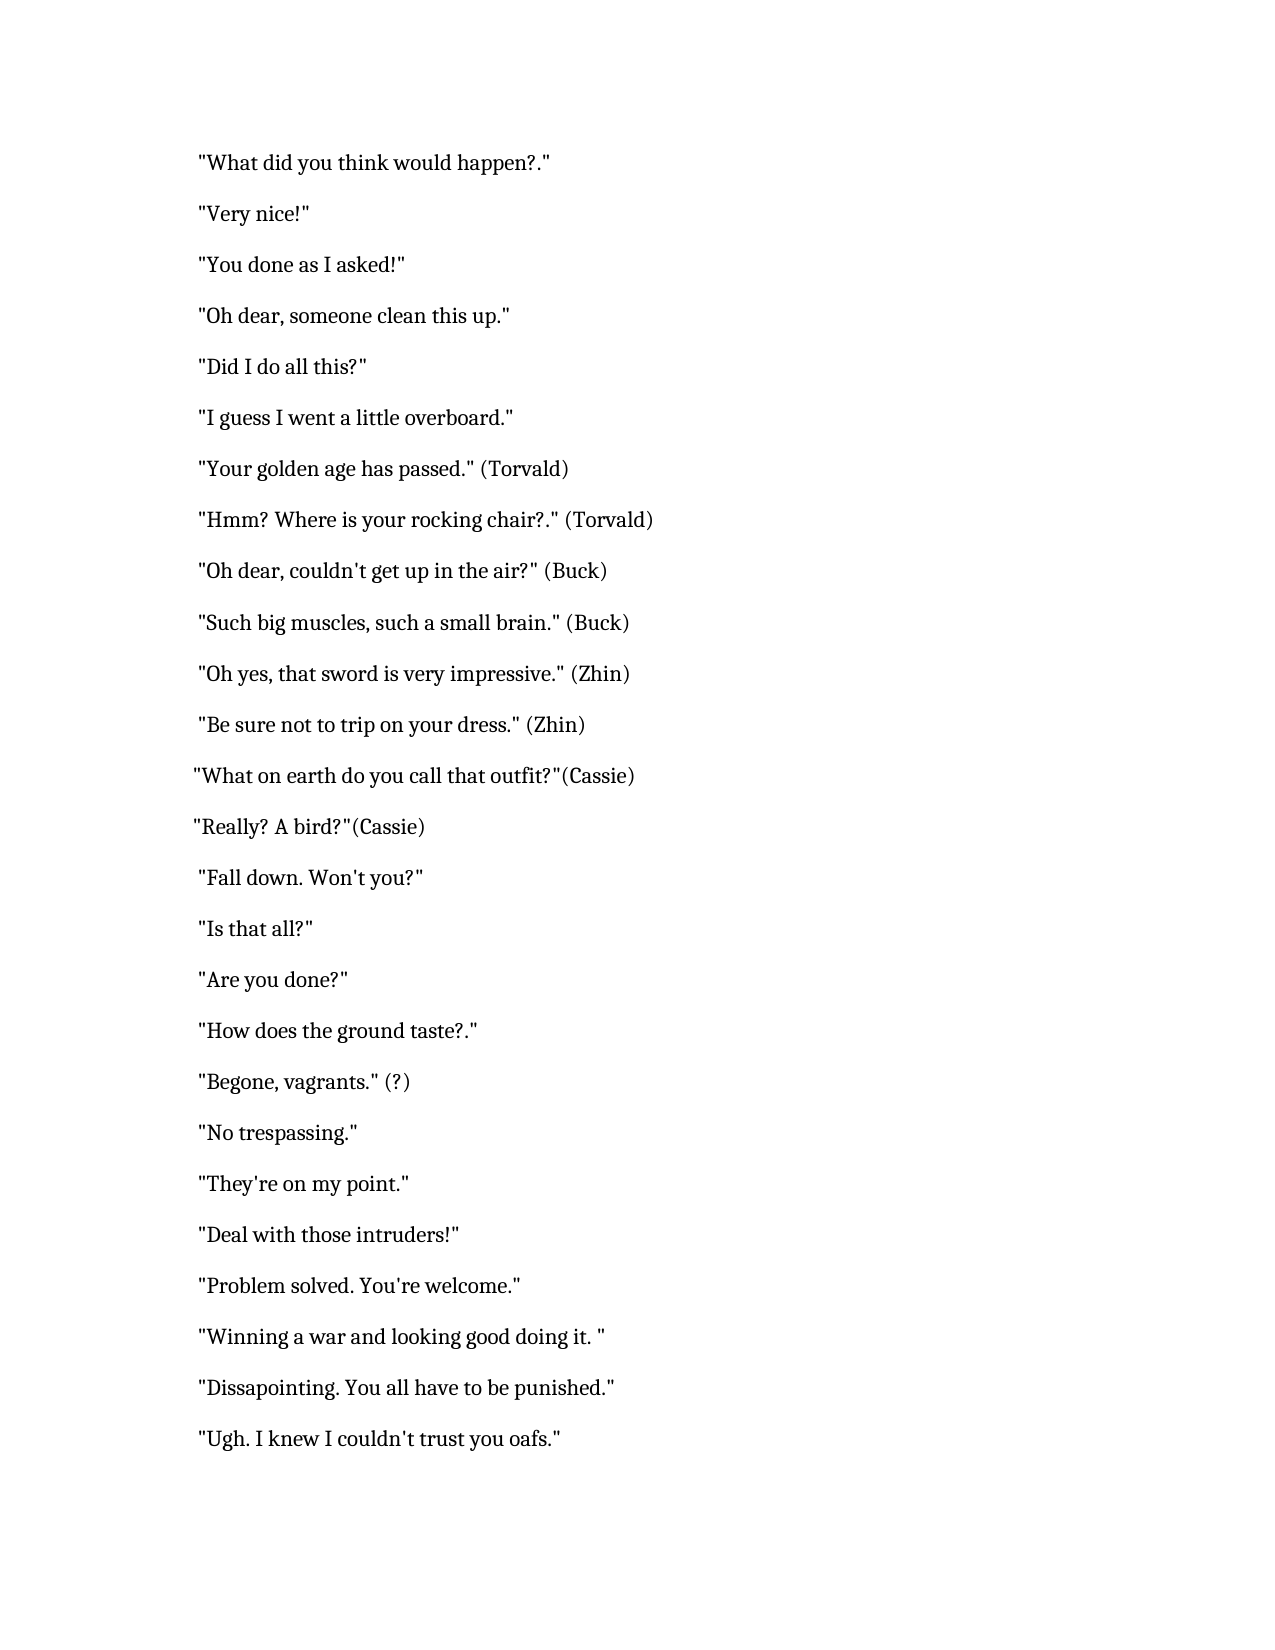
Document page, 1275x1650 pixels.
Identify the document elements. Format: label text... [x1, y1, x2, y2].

text "Be sure not to trip on your dress." (Zhin) [187, 711, 1087, 738]
text "Very nice!" [187, 201, 1087, 227]
text "Hmm? Where is your rocking chair?." (Torvald) [187, 507, 1087, 534]
text "Oh dear, someone clean this up." [187, 303, 1087, 329]
text "You done as I asked!" [187, 252, 1087, 278]
text "Begone, vagrants." (?) [187, 1069, 1087, 1095]
text "Problem solved. You're welcome." [187, 1273, 1087, 1299]
text "Fall down. Won't you?" [187, 864, 1087, 891]
text "Are you done?" [187, 967, 1087, 993]
text "Oh yes, that sword is very impressive." (Zhin) [187, 660, 1087, 687]
text "Is that all?" [187, 916, 1087, 942]
text "Did I do all this?" [187, 354, 1087, 381]
text "What did you think would happen?." [187, 150, 1087, 176]
text "Oh dear, couldn't get up in the air?" (Buck) [187, 558, 1087, 585]
text "What on earth do you call that outfit?"(Cassie) [187, 762, 1087, 789]
text "How does the ground taste?." [187, 1018, 1087, 1044]
text "Your golden age has passed." (Torvald) [187, 456, 1087, 483]
text "I guess I went a little overboard." [187, 405, 1087, 432]
text "Ugh. I knew I couldn't trust you oafs." [187, 1426, 1087, 1452]
text "Such big muscles, such a small brain." (Buck) [187, 609, 1087, 636]
text "Really? A bird?"(Cassie) [187, 813, 1087, 840]
text "Deal with those intruders!" [187, 1222, 1087, 1248]
text "Winning a war and looking good doing it. " [187, 1324, 1087, 1350]
text "They're on my point." [187, 1171, 1087, 1197]
text "Dissapointing. You all have to be punished." [187, 1375, 1087, 1401]
text "No trespassing." [187, 1120, 1087, 1146]
